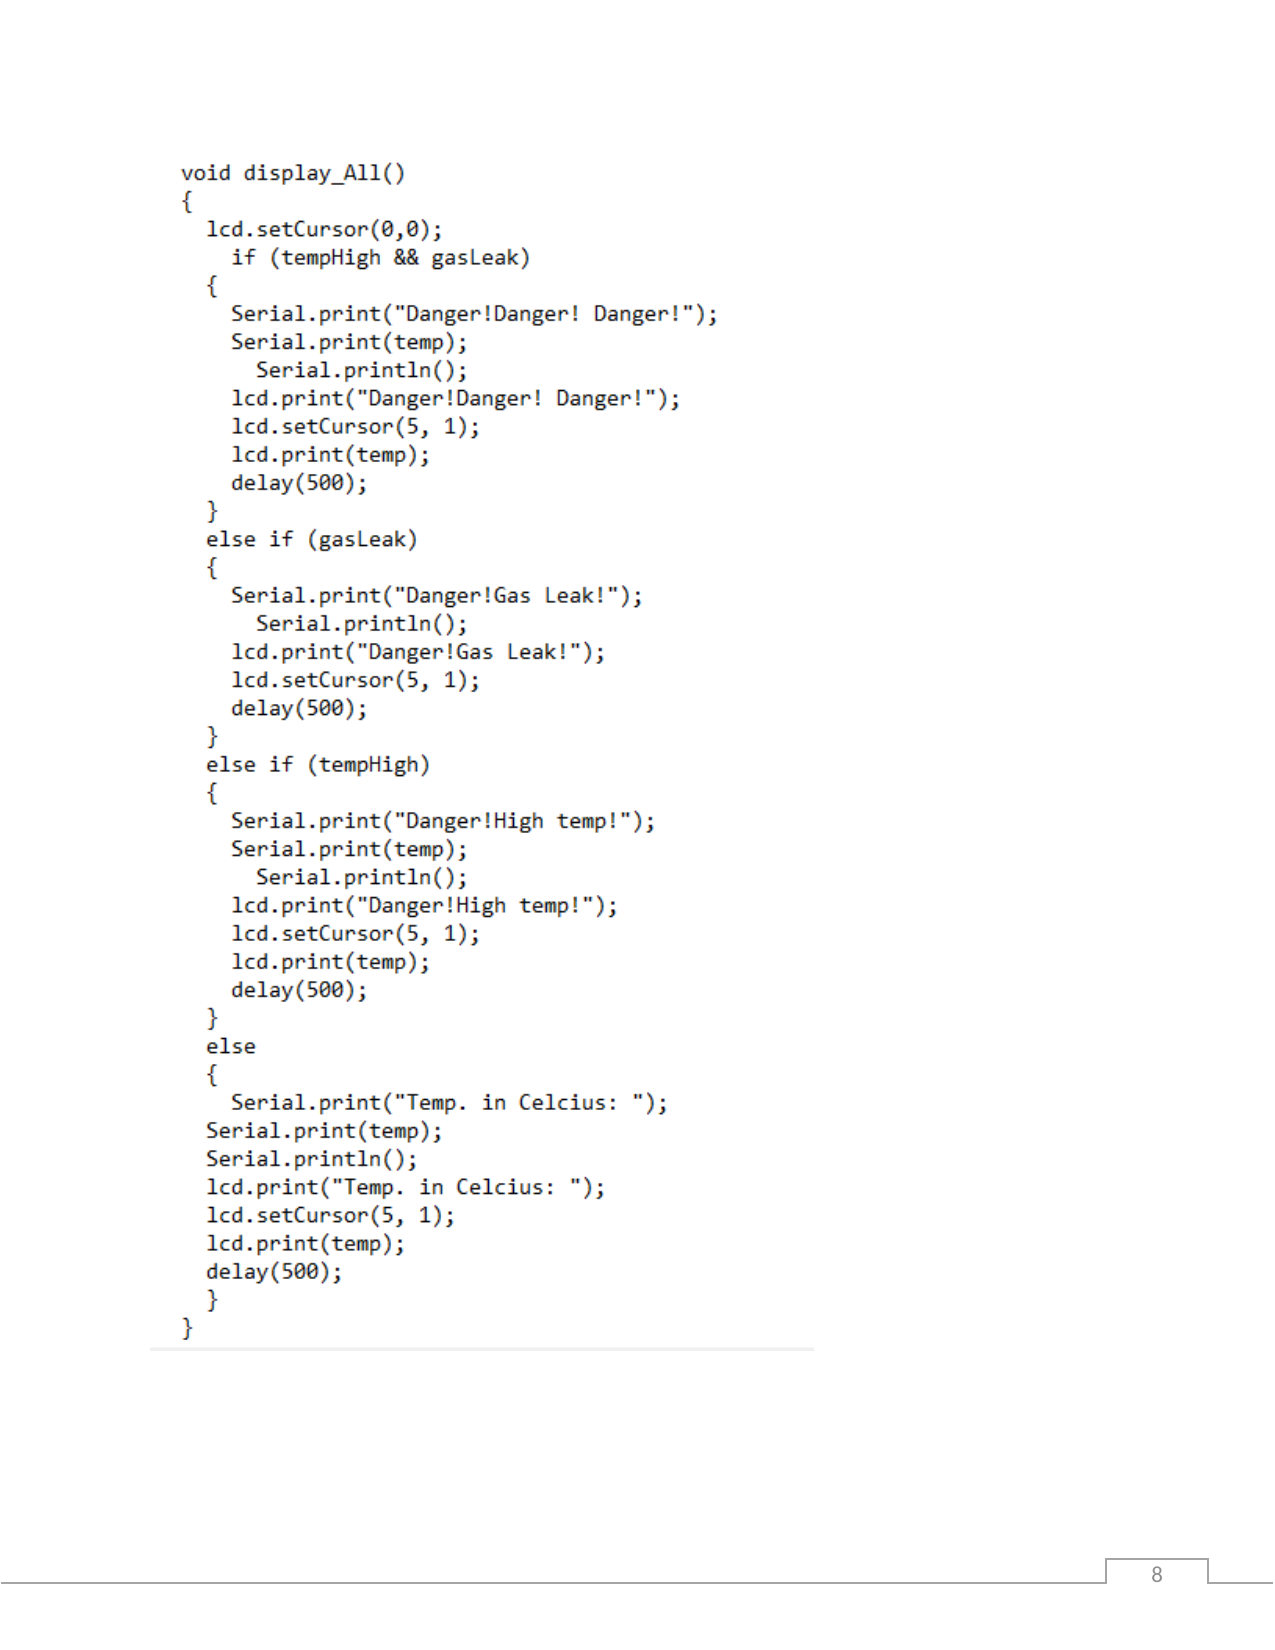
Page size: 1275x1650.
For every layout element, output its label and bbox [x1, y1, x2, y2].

picture [150, 150, 815, 1351]
